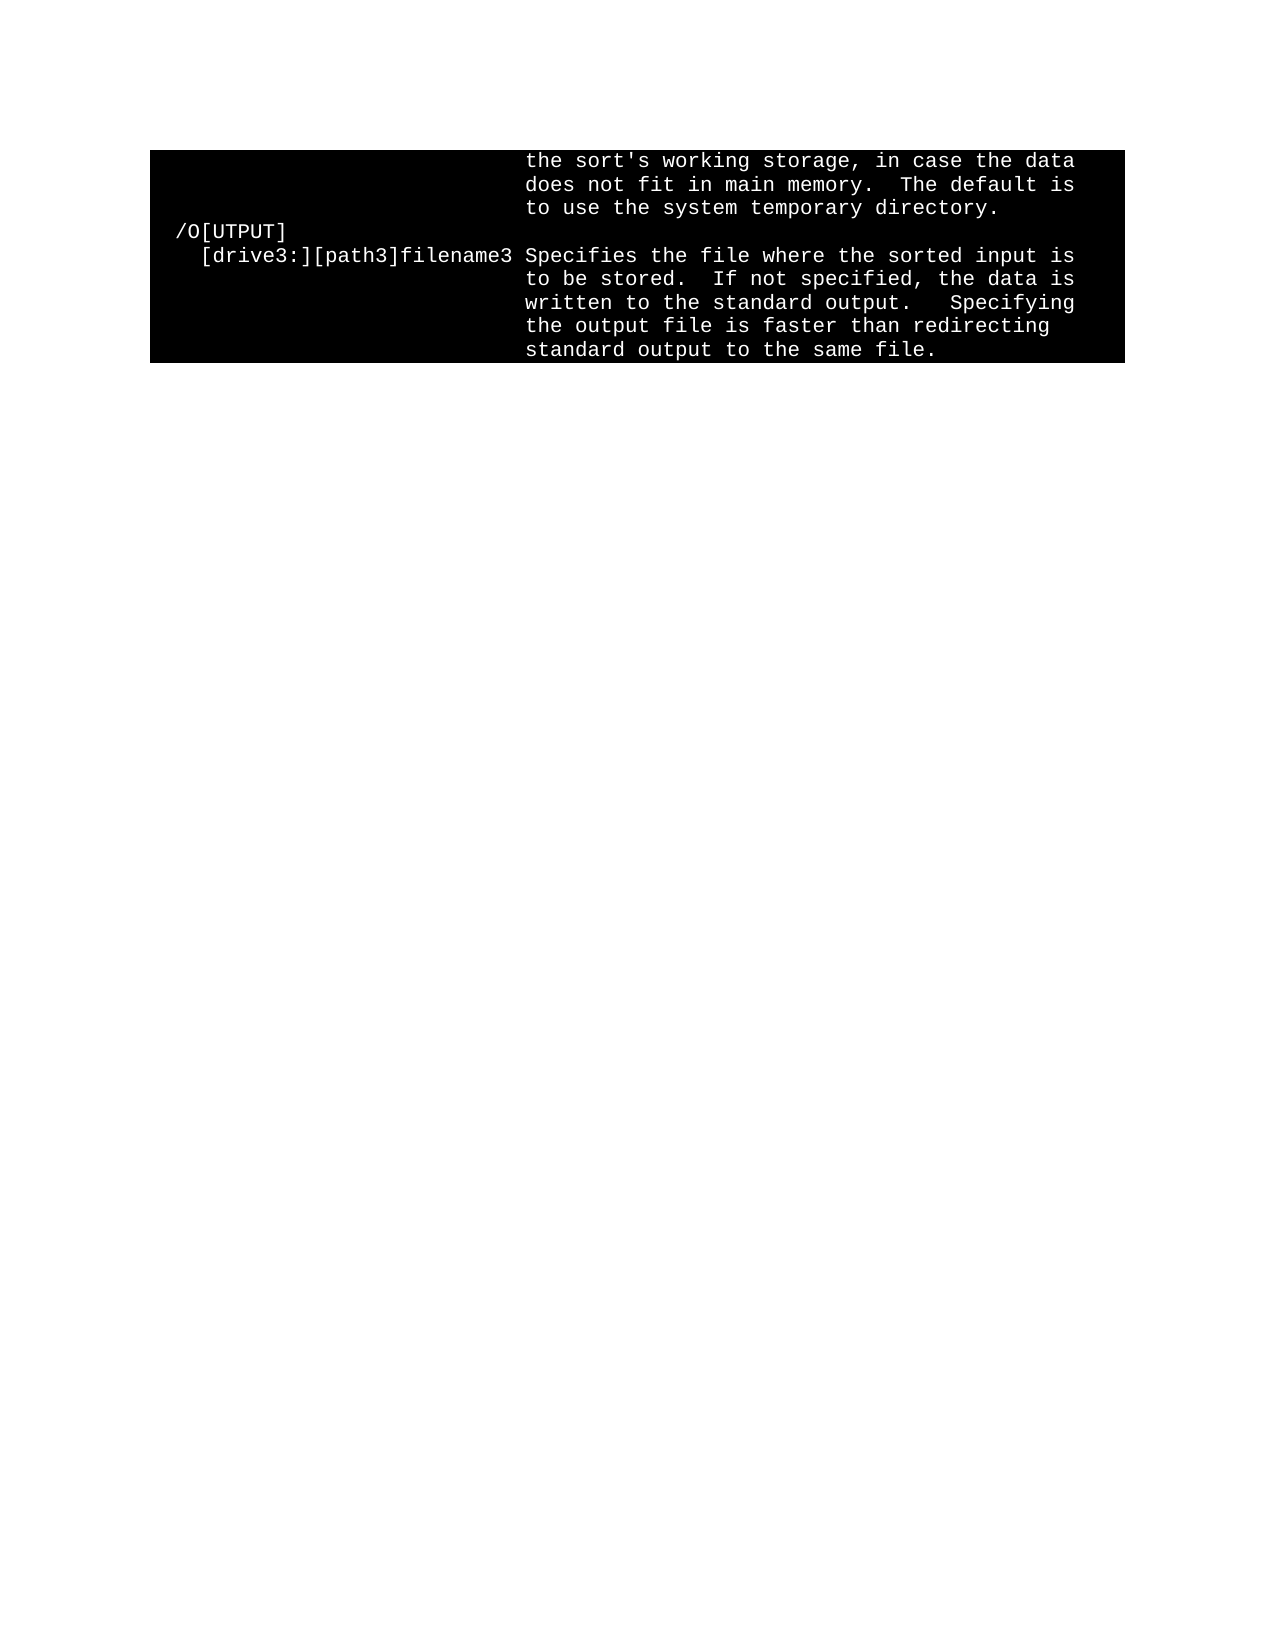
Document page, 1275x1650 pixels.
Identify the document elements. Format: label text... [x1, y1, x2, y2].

text [drive3:][path3]filename3 Specifies the file where the sorted input is [150, 244, 1125, 268]
text standard output to the same file. [150, 339, 1125, 363]
text does not fit in main memory. The default is [150, 174, 1125, 197]
text the sort's working storage, in case the data [150, 150, 1125, 174]
text written to the standard output. Specifying [150, 292, 1125, 316]
text /O[UTPUT] [150, 221, 1125, 244]
text to be stored. If not specified, the data is [150, 268, 1125, 292]
text to use the system temporary directory. [150, 197, 1125, 221]
text the output file is faster than redirecting [150, 316, 1125, 339]
